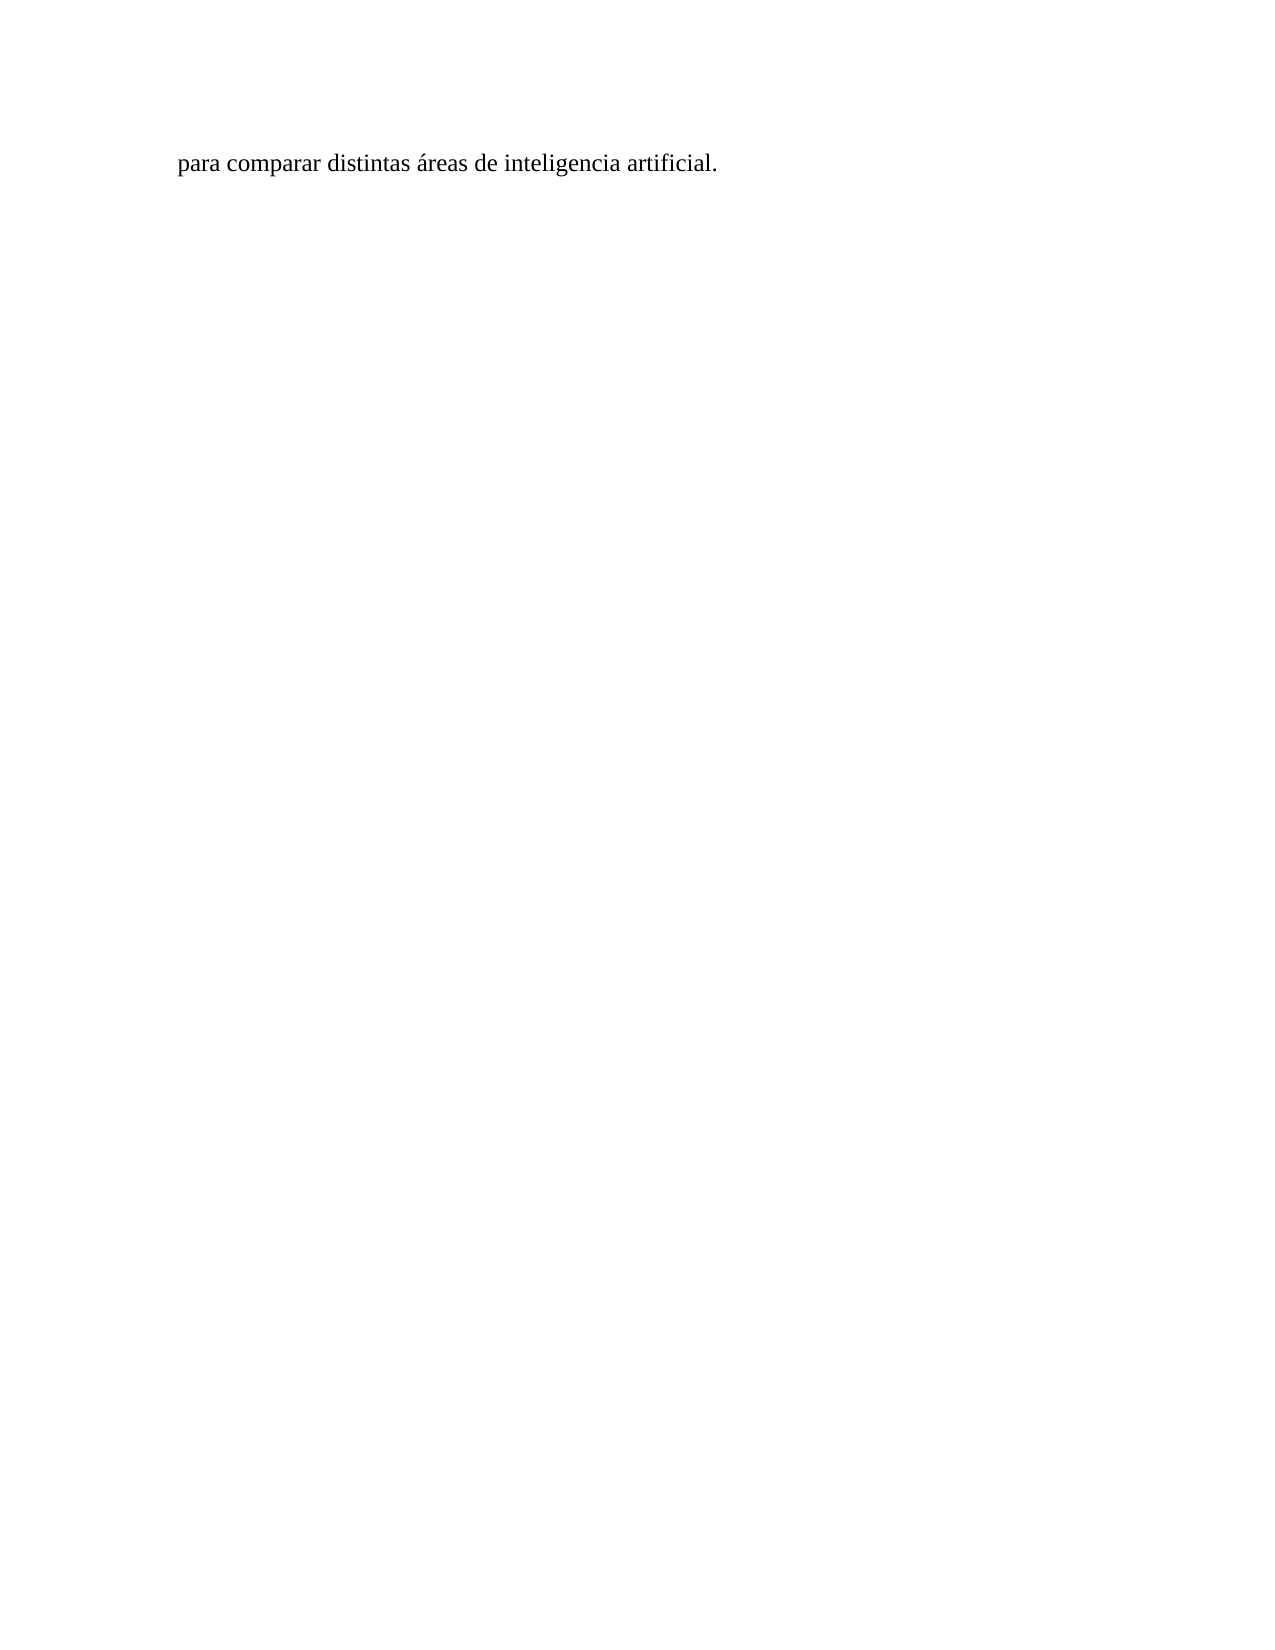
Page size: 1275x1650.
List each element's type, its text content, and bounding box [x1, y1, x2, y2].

text para comparar distintas áreas de inteligencia artificial. [177, 148, 1098, 176]
